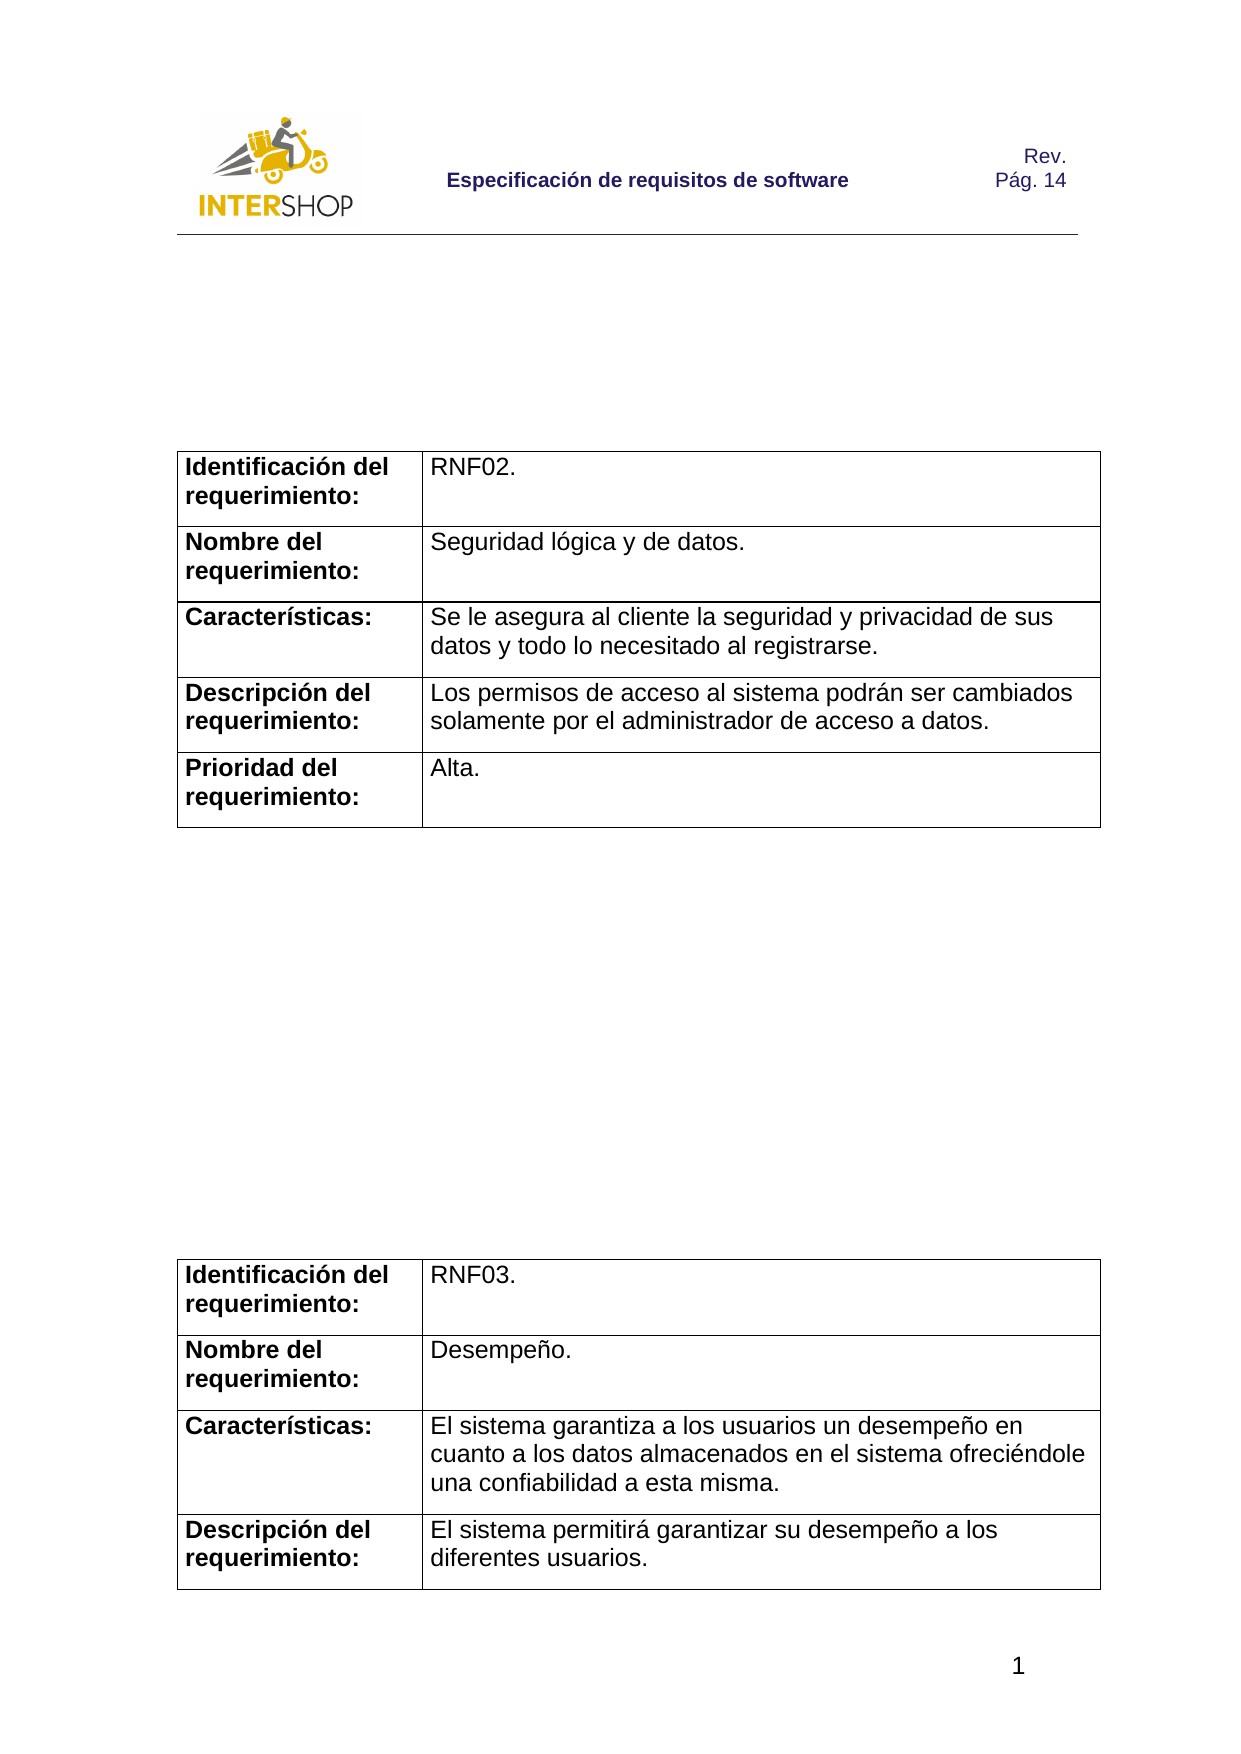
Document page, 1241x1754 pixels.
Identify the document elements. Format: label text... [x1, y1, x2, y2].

table_cell Prioridad del requerimiento: [178, 753, 422, 827]
table_cell Nombre del requerimiento: [178, 527, 422, 601]
table_cell Los permisos de acceso al sistema podrán ser cambiados solamente por el administrador de acceso a datos. [423, 678, 1100, 752]
table_header Identificación del requerimiento: [178, 1260, 422, 1334]
picture [193, 108, 364, 228]
table_cell Alta. [423, 753, 1100, 827]
table_header RNF02. [423, 452, 1100, 526]
table_cell Características: [178, 1411, 422, 1514]
table_cell El sistema permitirá garantizar su desempeño a los diferentes usuarios. [423, 1515, 1100, 1589]
table_cell El sistema garantiza a los usuarios un desempeño en cuanto a los datos almacenados en el sistema ofreciéndole una confiabilidad a esta misma. [423, 1411, 1100, 1514]
table_cell Descripción del requerimiento: [178, 1515, 422, 1589]
table_cell Desempeño. [423, 1336, 1100, 1410]
table_cell Características: [178, 603, 422, 677]
table_cell Descripción del requerimiento: [178, 678, 422, 752]
table_cell Nombre del requerimiento: [178, 1336, 422, 1410]
table_cell Se le asegura al cliente la seguridad y privacidad de sus datos y todo lo necesitado al registrarse. [423, 603, 1100, 677]
table_cell Seguridad lógica y de datos. [423, 527, 1100, 601]
table_header RNF03. [423, 1260, 1100, 1334]
table_header Identificación del requerimiento: [178, 452, 422, 526]
